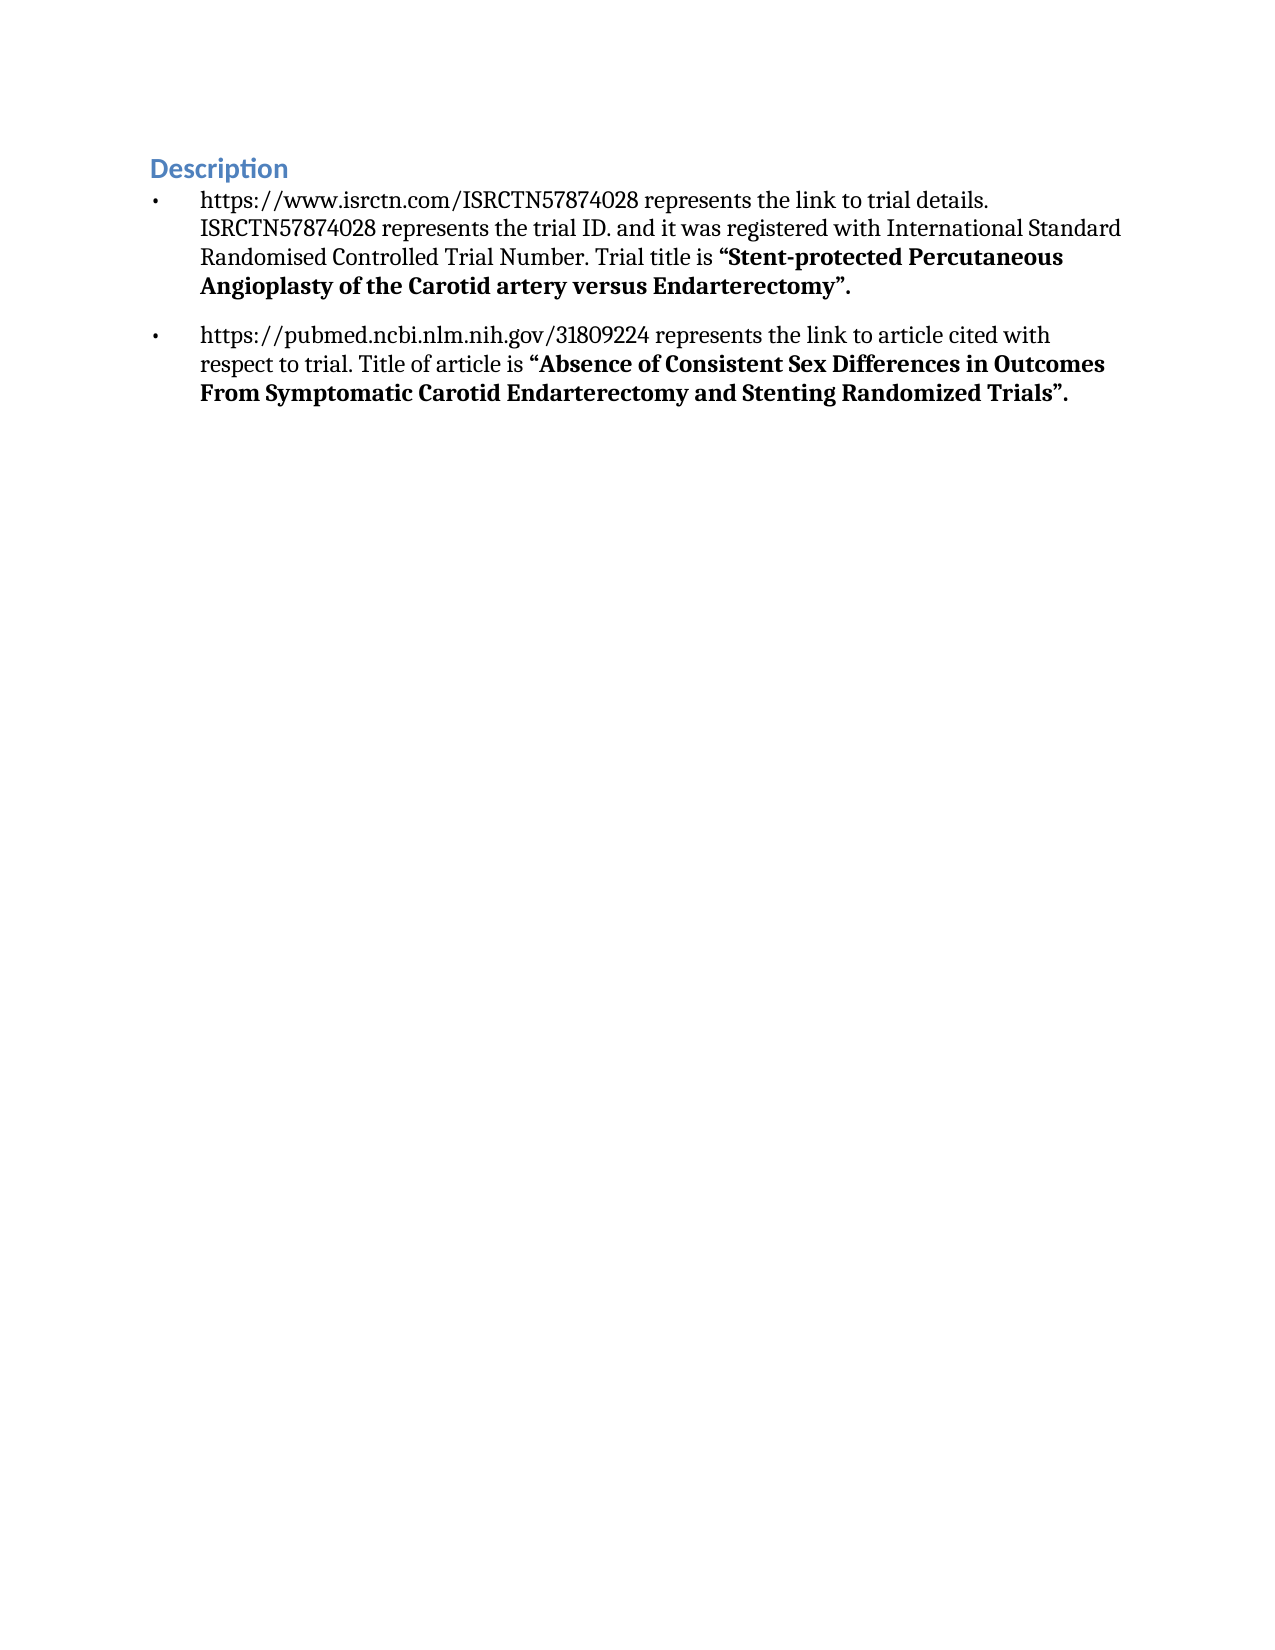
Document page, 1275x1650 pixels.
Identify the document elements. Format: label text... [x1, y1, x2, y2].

list https://pubmed.ncbi.nlm.nih.gov/31809224 represents the link to article cited with respect to trial. Title of article is “Absence of Consistent Sex Differences in Outcomes From Symptomatic Carotid Endarterectomy and Stenting Randomized Trials”. [150, 321, 1125, 408]
subtitle Description [150, 150, 1125, 186]
list https://www.isrctn.com/ISRCTN57874028 represents the link to trial details. ISRCTN57874028 represents the trial ID. and it was registered with International Standard Randomised Controlled Trial Number. Trial title is “Stent-protected Percutaneous Angioplasty of the Carotid artery versus Endarterectomy”. [150, 186, 1125, 301]
